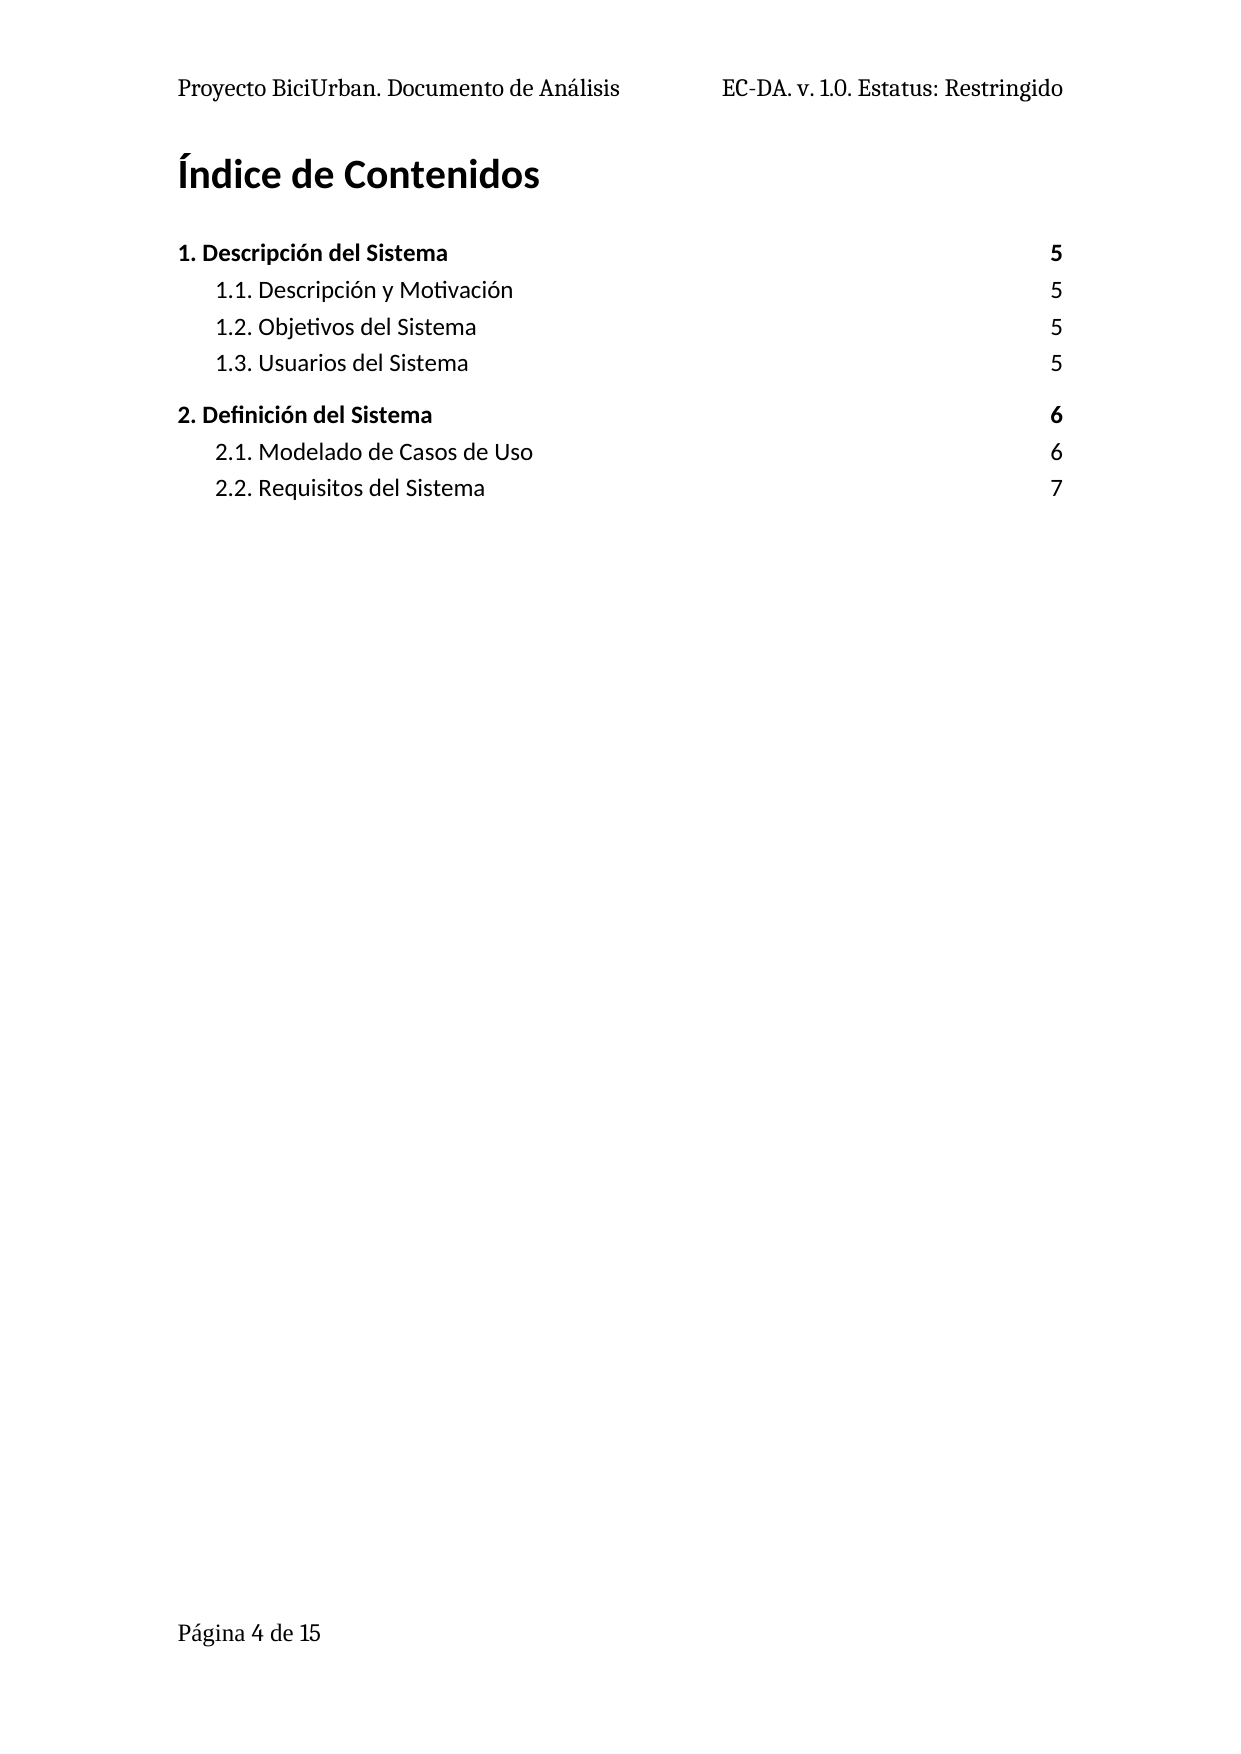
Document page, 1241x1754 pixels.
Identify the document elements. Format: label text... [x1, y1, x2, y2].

text Índice de Contenidos [177, 148, 1063, 198]
